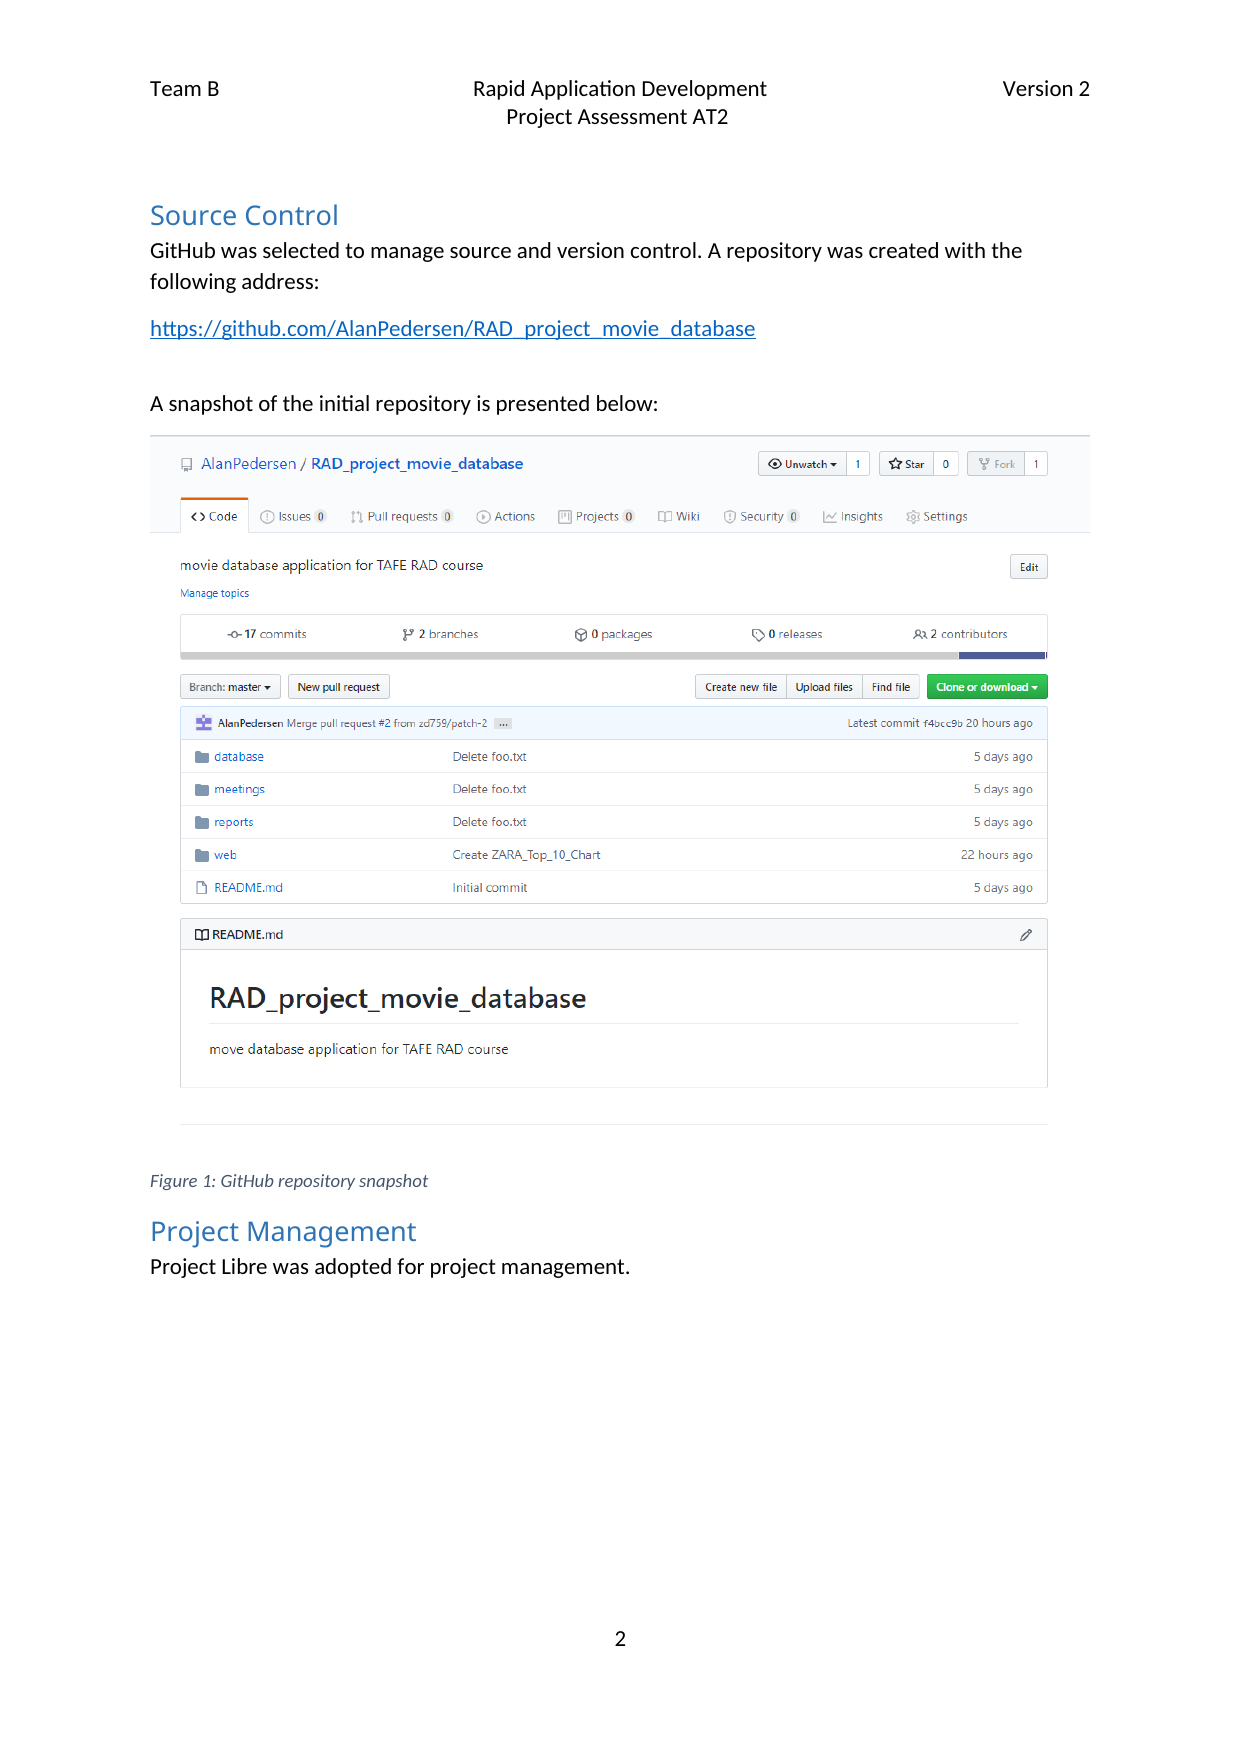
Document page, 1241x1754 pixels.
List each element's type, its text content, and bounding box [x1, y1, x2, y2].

picture [150, 435, 1091, 1150]
subtitle Source Control [150, 197, 1090, 234]
text https://github.com/AlanPedersen/RAD_project_movie_database [150, 314, 1090, 342]
text A snapshot of the initial repository is presented below: [150, 389, 1090, 417]
text GitHub was selected to manage source and version control. A repository was created with the following address: [150, 237, 1090, 295]
subtitle Project Management [150, 1212, 1090, 1249]
text Project Libre was adopted for project management. [150, 1252, 1090, 1280]
